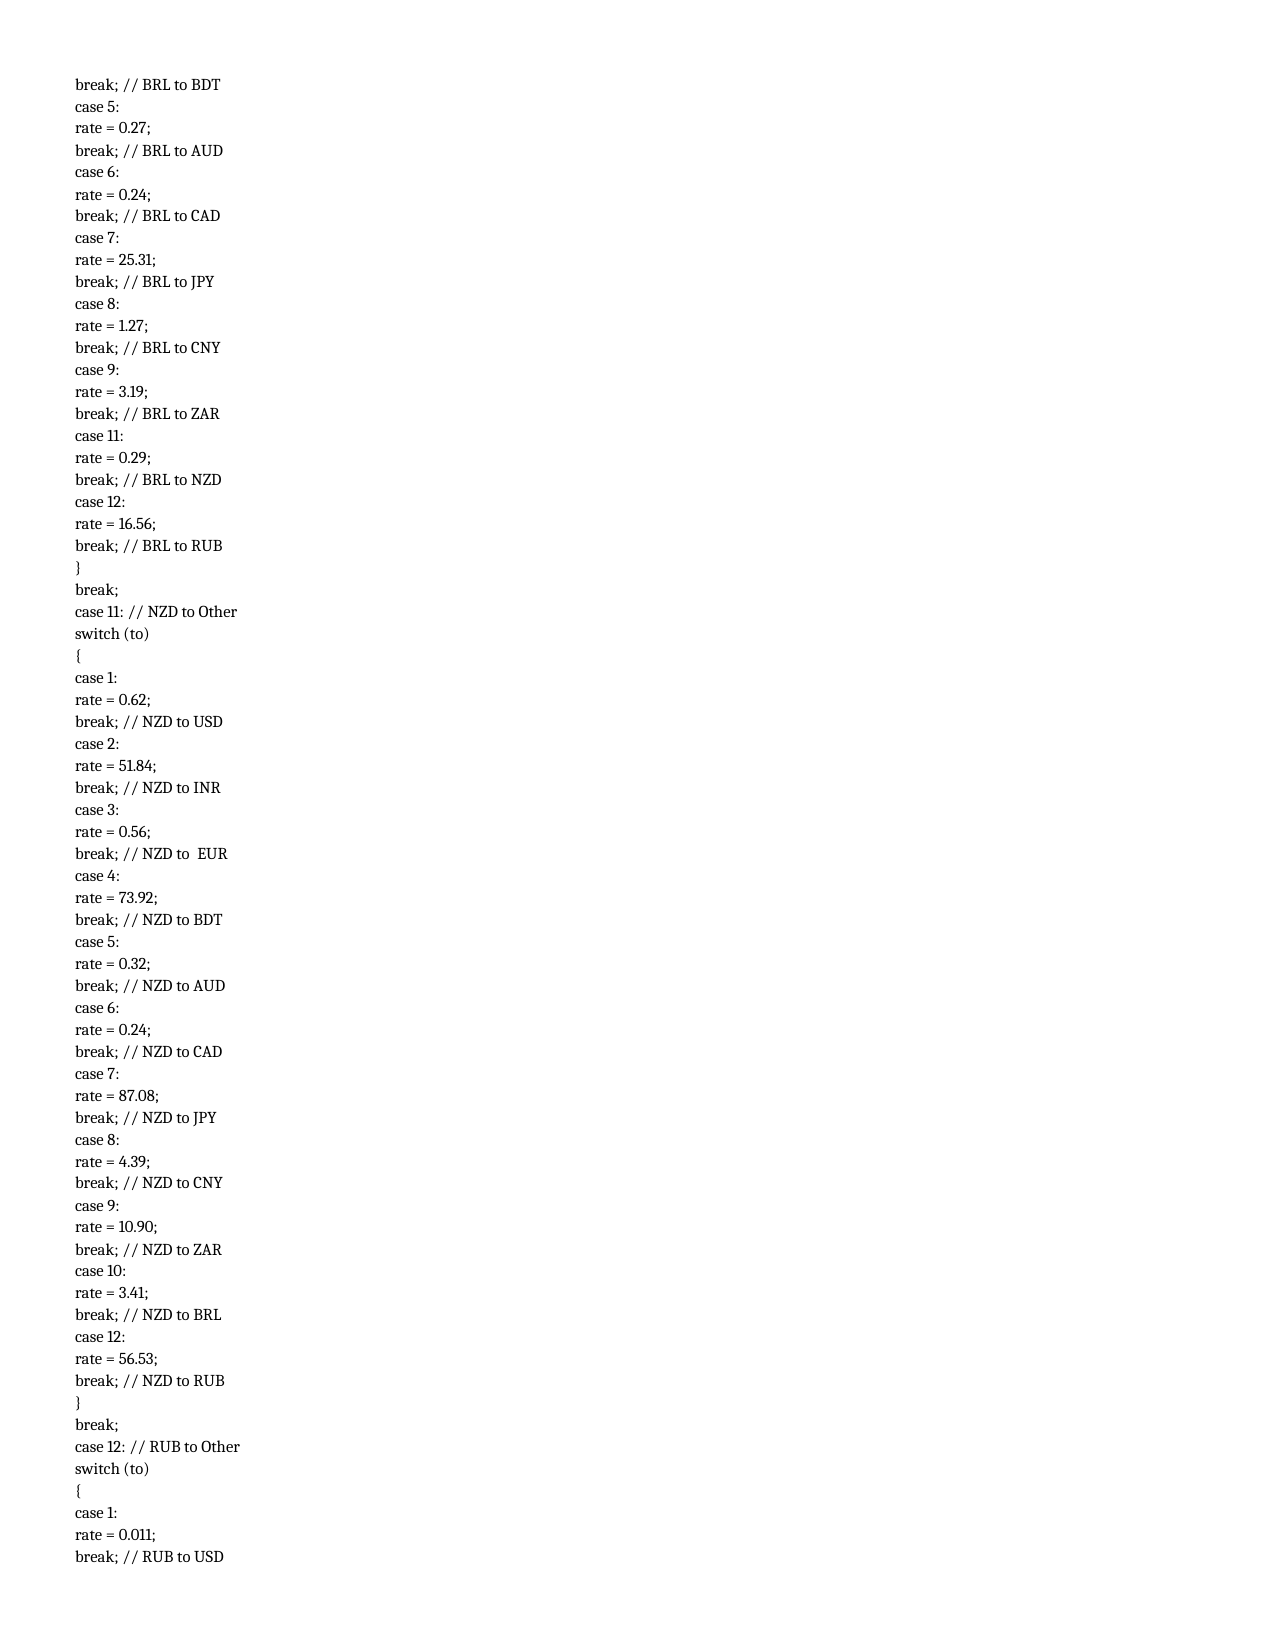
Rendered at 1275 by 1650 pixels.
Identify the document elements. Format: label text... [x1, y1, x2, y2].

text case 8: [75, 295, 1200, 314]
text break; // BRL to CNY [75, 339, 1200, 358]
text case 12: [75, 1328, 1200, 1347]
text } [75, 1394, 1200, 1413]
text break; // BRL to CAD [75, 207, 1200, 226]
text rate = 1.27; [75, 317, 1200, 336]
text rate = 56.53; [75, 1350, 1200, 1369]
text case 9: [75, 1196, 1200, 1215]
text rate = 4.39; [75, 1152, 1200, 1171]
text rate = 16.56; [75, 514, 1200, 534]
text rate = 0.29; [75, 449, 1200, 468]
text rate = 73.92; [75, 888, 1200, 907]
text break; // BRL to BDT [75, 75, 1200, 94]
text break; [75, 1416, 1200, 1435]
text break; // NZD to BDT [75, 910, 1200, 929]
text rate = 87.08; [75, 1086, 1200, 1105]
text case 11: // NZD to Other [75, 602, 1200, 622]
text break; // NZD to ZAR [75, 1240, 1200, 1259]
text rate = 0.24; [75, 1020, 1200, 1039]
text break; // NZD to USD [75, 712, 1200, 732]
text rate = 0.27; [75, 119, 1200, 138]
text rate = 0.56; [75, 822, 1200, 841]
text case 5: [75, 97, 1200, 116]
text case 3: [75, 800, 1200, 819]
text break; // BRL to RUB [75, 537, 1200, 556]
text case 2: [75, 734, 1200, 753]
text break; // NZD to CNY [75, 1174, 1200, 1193]
text case 6: [75, 163, 1200, 182]
text case 10: [75, 1262, 1200, 1281]
text rate = 10.90; [75, 1218, 1200, 1237]
text case 5: [75, 932, 1200, 951]
text rate = 0.011; [75, 1526, 1200, 1545]
text switch (to) [75, 624, 1200, 644]
text case 9: [75, 361, 1200, 380]
text case 7: [75, 229, 1200, 248]
text break; // NZD to BRL [75, 1306, 1200, 1325]
text break; // RUB to USD [75, 1548, 1200, 1567]
text break; // BRL to JPY [75, 273, 1200, 292]
text case 12: // RUB to Other [75, 1438, 1200, 1457]
text { [75, 1482, 1200, 1501]
text rate = 0.24; [75, 185, 1200, 204]
text break; // NZD to AUD [75, 976, 1200, 995]
text case 11: [75, 427, 1200, 446]
text case 4: [75, 866, 1200, 885]
text break; // NZD to CAD [75, 1042, 1200, 1061]
text switch (to) [75, 1460, 1200, 1479]
text break; // NZD to RUB [75, 1372, 1200, 1391]
text rate = 3.41; [75, 1284, 1200, 1303]
text case 1: [75, 668, 1200, 688]
text case 8: [75, 1130, 1200, 1149]
text break; // NZD to JPY [75, 1108, 1200, 1127]
text rate = 3.19; [75, 383, 1200, 402]
text break; // BRL to AUD [75, 141, 1200, 160]
text case 6: [75, 998, 1200, 1017]
text rate = 51.84; [75, 756, 1200, 776]
text case 1: [75, 1504, 1200, 1523]
text rate = 0.62; [75, 690, 1200, 709]
text break; // NZD to EUR [75, 844, 1200, 863]
text case 7: [75, 1064, 1200, 1083]
text { [75, 646, 1200, 666]
text break; // BRL to ZAR [75, 405, 1200, 424]
text rate = 0.32; [75, 954, 1200, 973]
text } [75, 558, 1200, 578]
text break; [75, 581, 1200, 600]
text case 12: [75, 493, 1200, 512]
text break; // NZD to INR [75, 778, 1200, 797]
text break; // BRL to NZD [75, 471, 1200, 490]
text rate = 25.31; [75, 251, 1200, 270]
